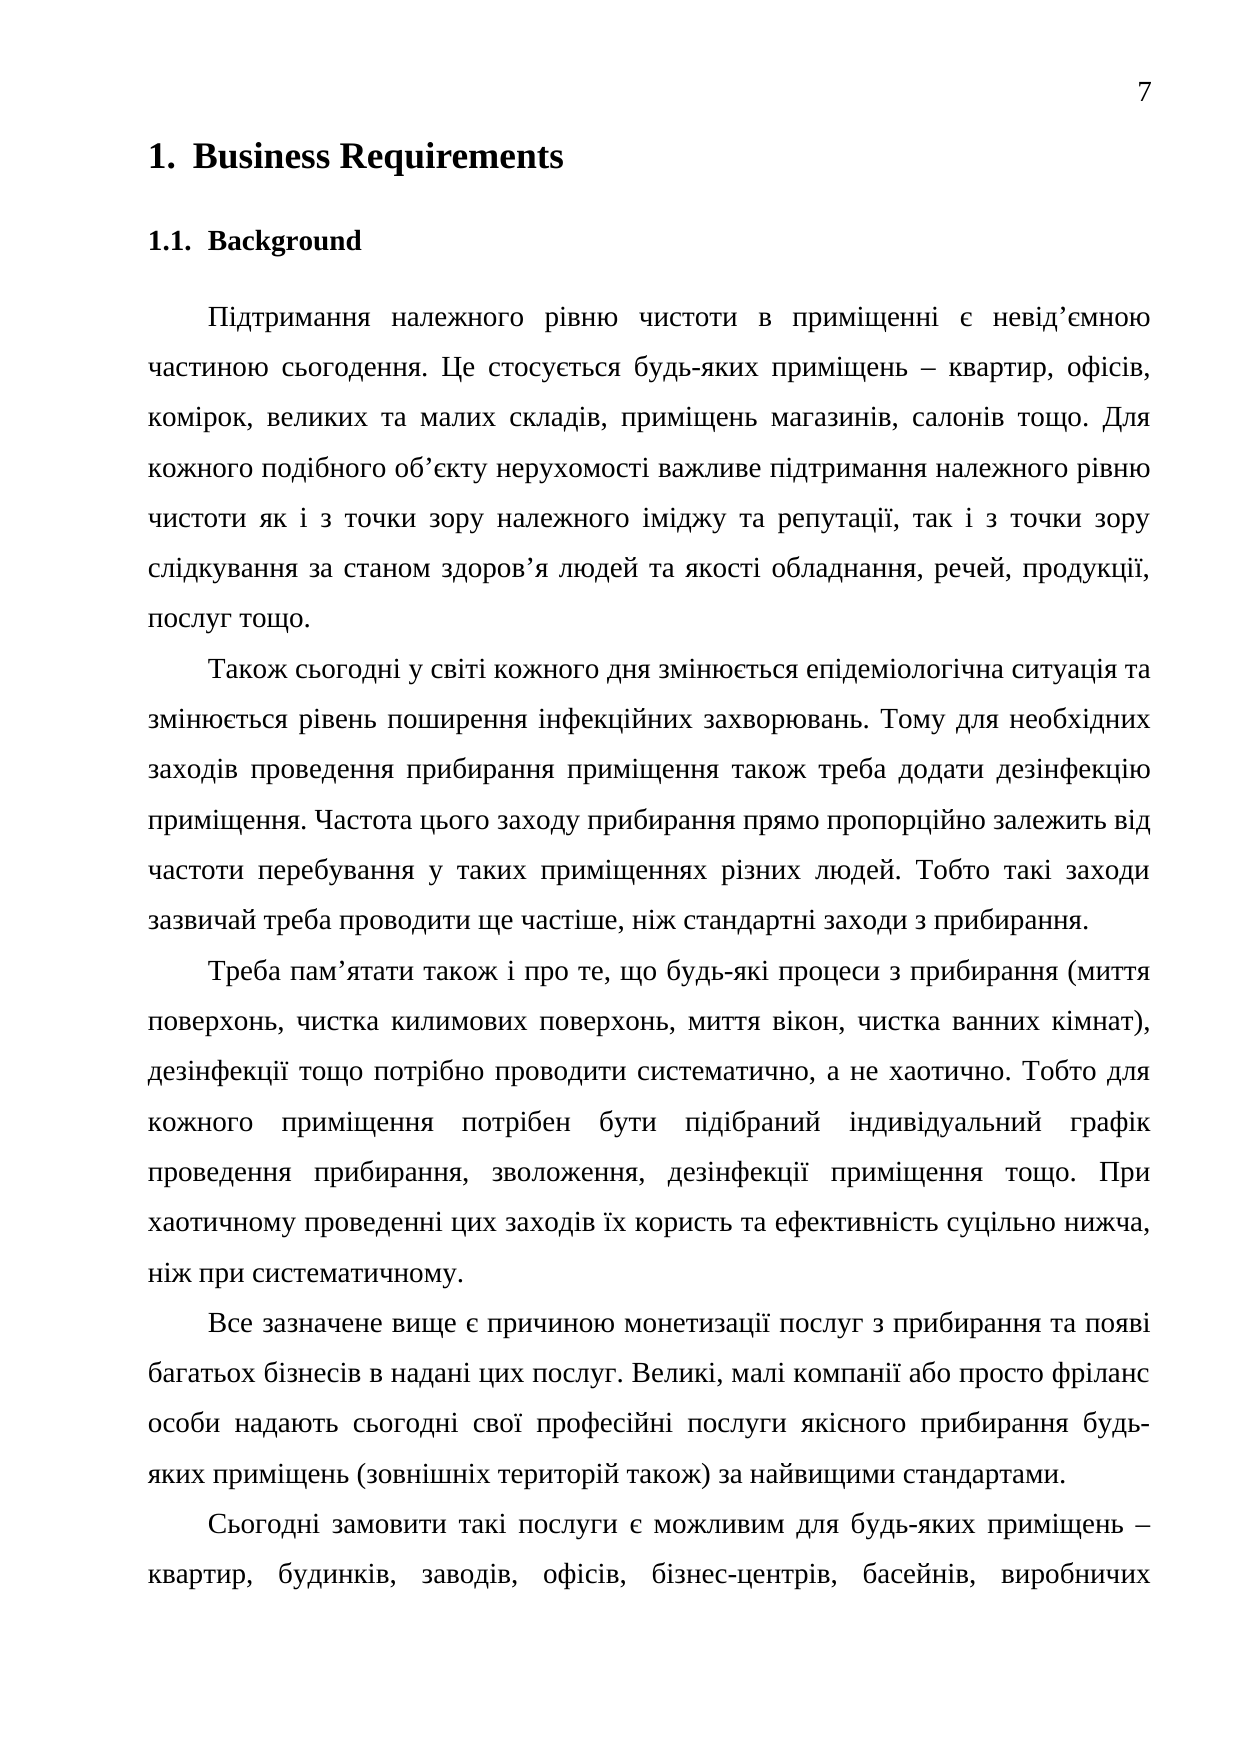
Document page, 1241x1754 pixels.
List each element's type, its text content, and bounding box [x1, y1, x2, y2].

subtitle Business Requirements [148, 134, 1152, 177]
text Треба пам’ятати також і про те, що будь-які процеси з прибирання (миття поверхонь, чистка килимових поверхонь, миття вікон, чистка ванних кімнат), дезінфекції тощо потрібно проводити систематично, а не хаотично. Тобто для кожного приміщення потрібен бути підібраний індивідуальний графік проведення прибирання, зволоження, дезінфекції приміщення тощо. При хаотичному проведенні цих заходів їх користь та ефективність суцільно нижча, ніж при систематичному. [148, 953, 1152, 1288]
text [148, 1506, 1152, 1590]
text Підтримання належного рівню чистоти в приміщенні є невід’ємною частиною сьогодення. Це стосується будь-яких приміщень – квартир, офісів, комірок, великих та малих складів, приміщень магазинів, салонів тощо. Для кожного подібного об’єкту нерухомості важливе підтримання належного рівню чистоти як і з точки зору належного іміджу та репутації, так і з точки зору слідкування за станом здоров’я людей та якості обладнання, речей, продукції, послуг тощо. [148, 299, 1152, 634]
subtitle Background [148, 223, 1152, 257]
text Також сьогодні у світі кожного дня змінюється епідеміологічна ситуація та змінюється рівень поширення інфекційних захворювань. Тому для необхідних заходів проведення прибирання приміщення також треба додати дезінфекцію приміщення. Частота цього заходу прибирання прямо пропорційно залежить від частоти перебування у таких приміщеннях різних людей. Тобто такі заходи зазвичай треба проводити ще частіше, ніж стандартні заходи з прибирання. [148, 651, 1152, 936]
text Все зазначене вище є причиною монетизації послуг з прибирання та появі багатьох бізнесів в надані цих послуг. Великі, малі компанії або просто фріланс особи надають сьогодні свої професійні послуги якісного прибирання будь-яких приміщень (зовнішніх територій також) за найвищими стандартами. [148, 1305, 1152, 1489]
